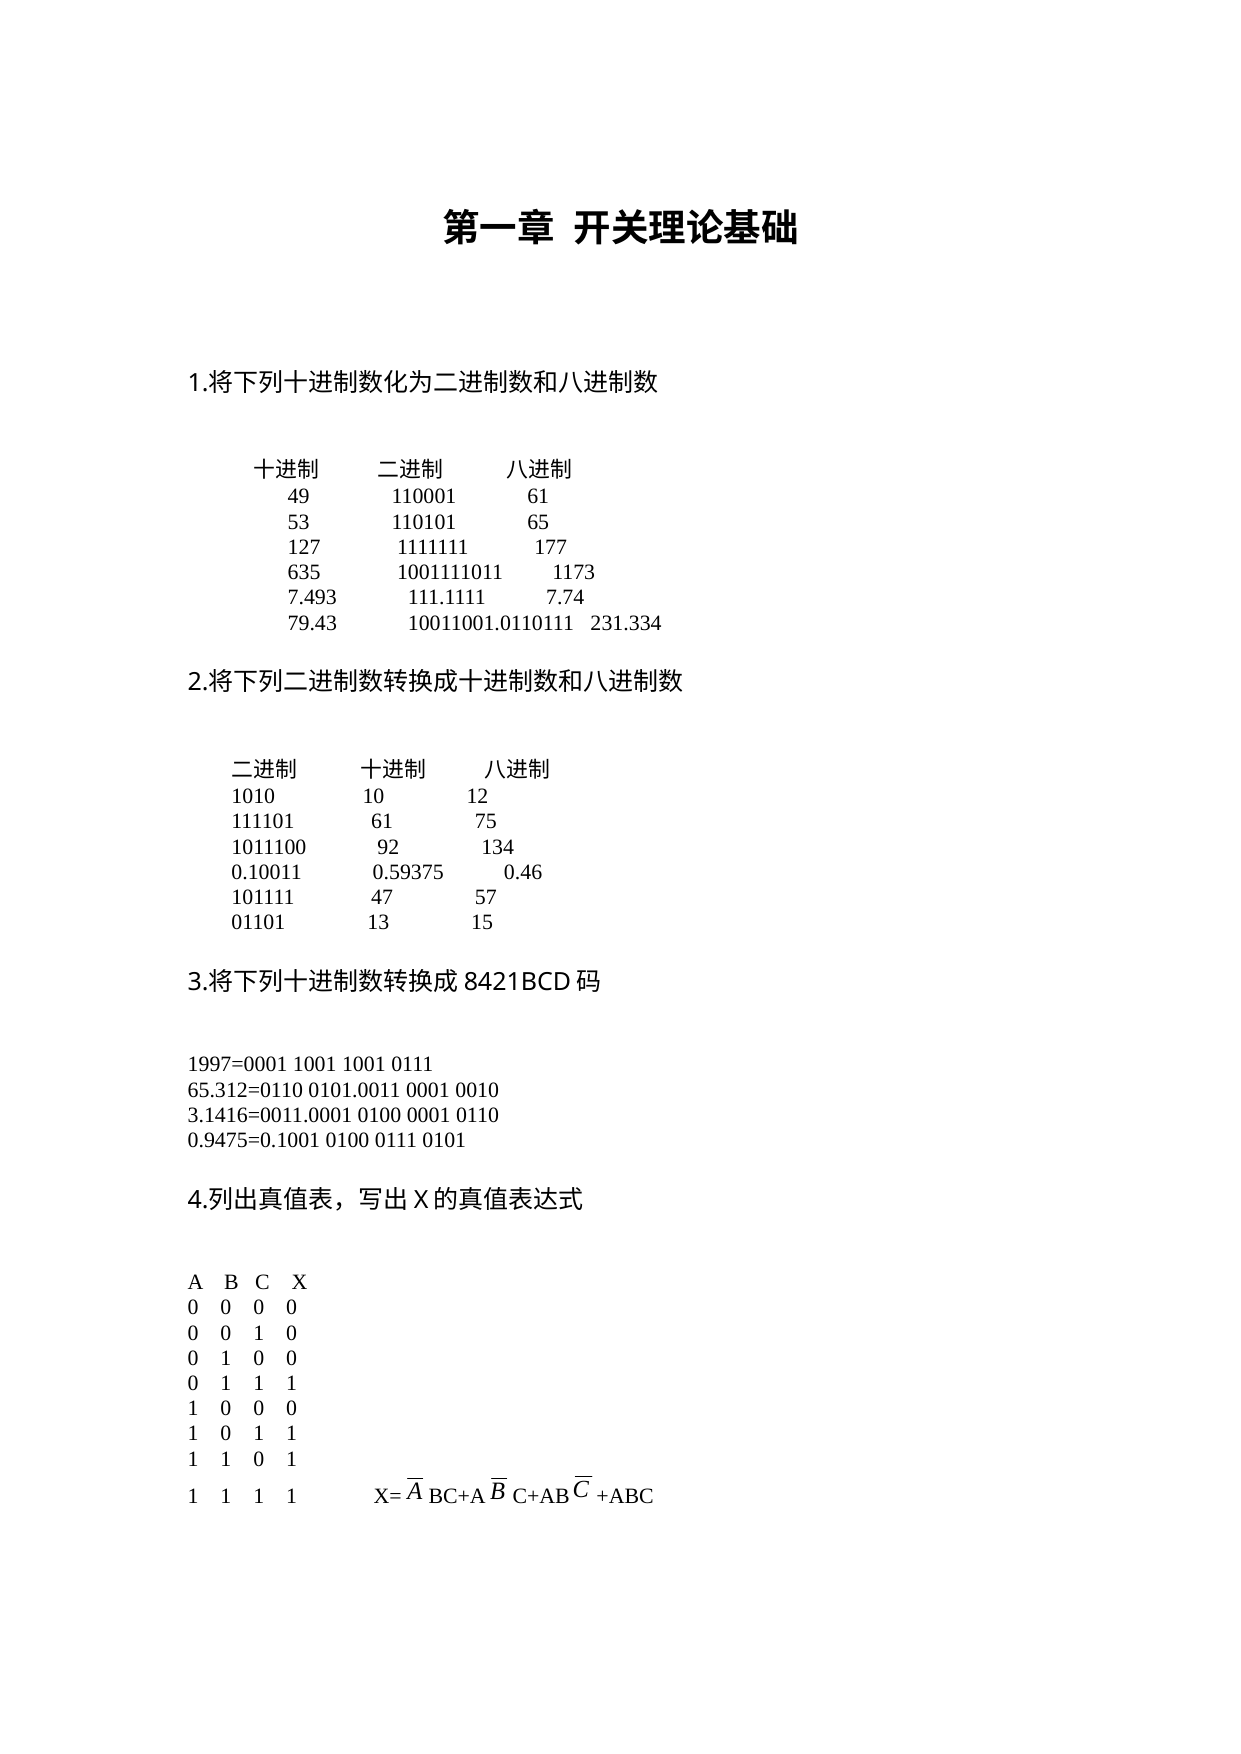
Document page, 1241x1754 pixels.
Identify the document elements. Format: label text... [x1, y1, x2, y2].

text 101111 47 57 [187, 884, 1053, 909]
text 1997=0001 1001 1001 0111 [187, 1051, 1053, 1077]
text 79.43 10011001.0110111 231.334 [231, 609, 1053, 635]
text 2.将下列二进制数转换成十进制数和八进制数 [187, 662, 1053, 698]
text 1010 10 12 [187, 783, 1053, 808]
text 3.1416=0011.0001 0100 0001 0110 [187, 1102, 1053, 1127]
text 3.将下列十进制数转换成8421BCD码 [187, 962, 1053, 998]
text 十进制 二进制 八进制 [231, 452, 1053, 483]
text 1011100 92 134 [187, 834, 1053, 859]
text 0 1 1 1 [187, 1370, 1053, 1395]
text 1 0 1 1 [187, 1420, 1053, 1446]
text 0.9475=0.1001 0100 0111 0101 [187, 1127, 1053, 1152]
text 0 0 0 0 [187, 1294, 1053, 1319]
text 0 1 0 0 [187, 1345, 1053, 1370]
text 0.10011 0.59375 0.46 [187, 859, 1053, 884]
text 0 0 1 0 [187, 1319, 1053, 1345]
text 4.列出真值表，写出X的真值表达式 [187, 1179, 1053, 1216]
text 53 110101 65 [231, 509, 1053, 534]
list 开关理论基础 [187, 197, 1053, 252]
text 127 1111111 177 [231, 534, 1053, 559]
text 1 1 1 1 X=BC+AC+AB+ABC [187, 1471, 1053, 1508]
text 01101 13 15 [187, 909, 1053, 934]
text 635 1001111011 1173 [231, 559, 1053, 584]
text 65.312=0110 0101.0011 0001 0010 [187, 1077, 1053, 1102]
text 1 1 0 1 [187, 1446, 1053, 1471]
text 49 110001 61 [231, 483, 1053, 509]
text 二进制 十进制 八进制 [187, 752, 1053, 783]
text 1 0 0 0 [187, 1395, 1053, 1420]
text 111101 61 75 [187, 808, 1053, 834]
text 1.将下列十进制数化为二进制数和八进制数 [187, 362, 1053, 398]
text A B C X [187, 1269, 1053, 1294]
text 7.493 111.1111 7.74 [231, 584, 1053, 609]
